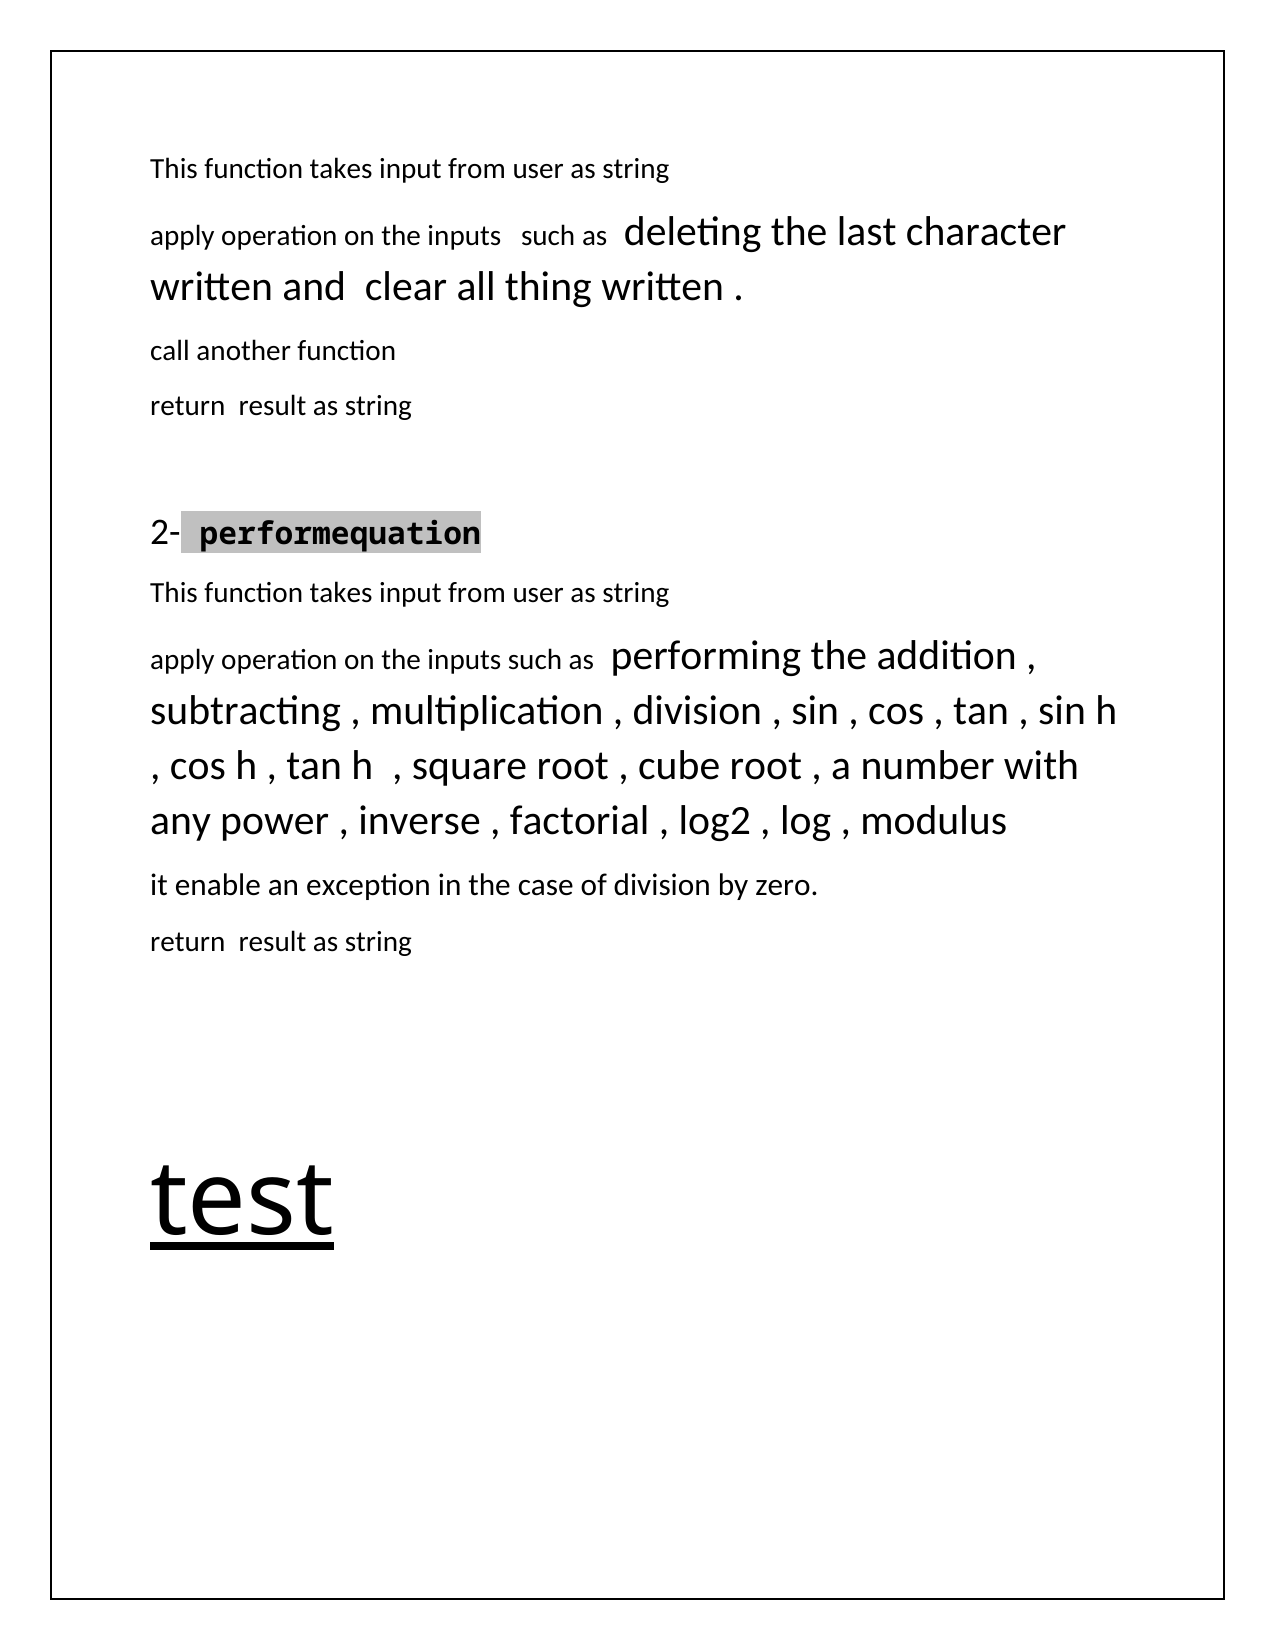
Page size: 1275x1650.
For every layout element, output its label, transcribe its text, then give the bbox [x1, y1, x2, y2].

text This function takes input from user as string [150, 574, 1125, 610]
text it enable an exception in the case of division by zero. [150, 865, 1125, 903]
text apply operation on the inputs such as performing the addition , subtracting , multiplication , division , sin , cos , tan , sin h , cos h , tan h , square root , cube root , a number with any power , inverse , factorial , log2 , log , modulus [150, 629, 1125, 845]
text apply operation on the inputs such as deleting the last character written and clear all thing written . [150, 205, 1125, 311]
text call another function [150, 332, 1125, 367]
text This function takes input from user as string [150, 150, 1125, 186]
text test [150, 1123, 1125, 1265]
text 2- performequation [150, 508, 1125, 554]
text return result as string [150, 387, 1125, 422]
text return result as string [150, 923, 1125, 959]
